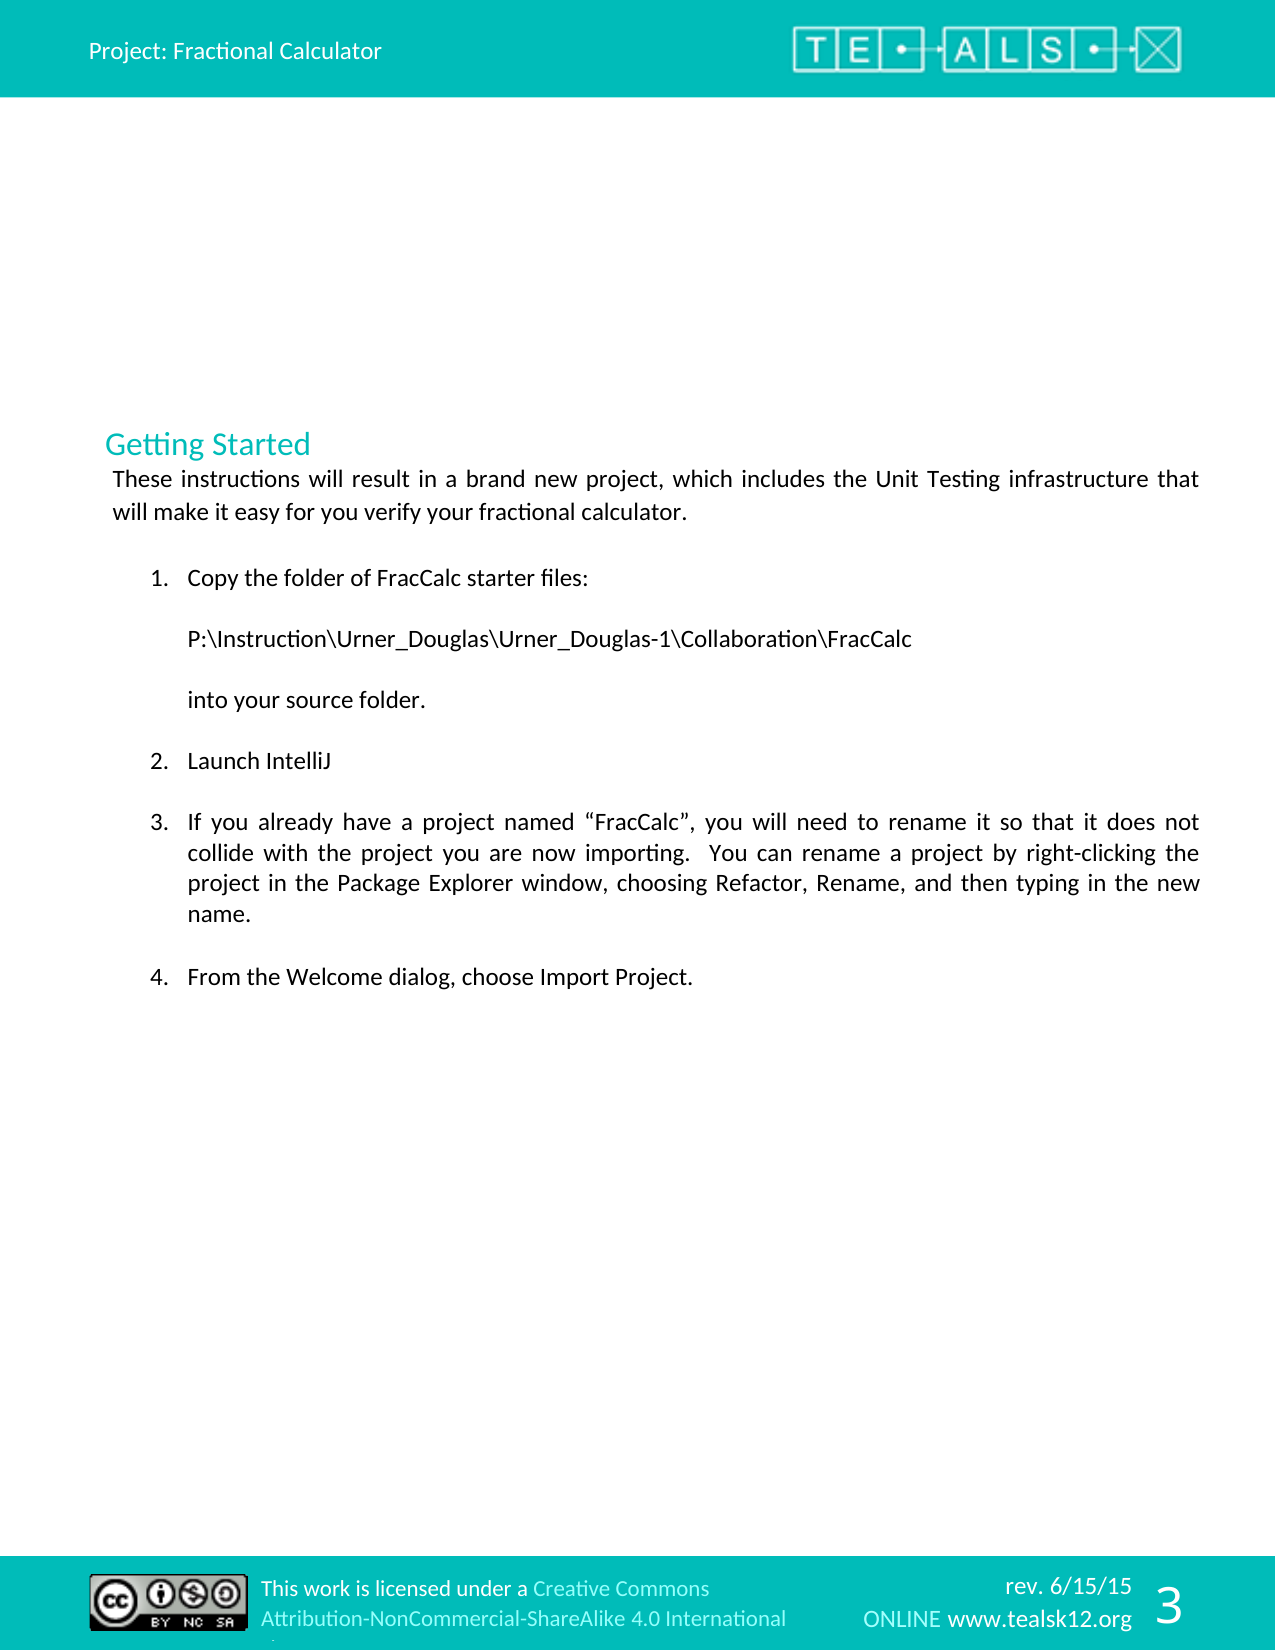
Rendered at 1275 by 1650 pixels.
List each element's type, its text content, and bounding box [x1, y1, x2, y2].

picture [89, 1574, 248, 1631]
list Copy the folder of FracCalc starter files: P:\Instruction\Urner_Douglas\Urner_Douglas-1\Collaboration\FracCalc into your source folder. [150, 562, 1200, 745]
subtitle Getting Started [105, 422, 1200, 463]
picture [773, 14, 1200, 81]
text These instructions will result in a brand new project, which includes the Unit Testing infrastructure that will make it easy for you verify your fractional calculator. [112, 463, 1200, 527]
list Launch IntelliJ [150, 745, 1200, 806]
list From the Welcome dialog, choose Import Project. [150, 961, 1200, 992]
list If you already have a project named “FracCalc”, you will need to rename it so that it does not collide with the project you are now importing. You can rename a project by right-clicking the project in the Package Explorer window, choosing Refactor, Rename, and then typing in the new name. [150, 806, 1200, 928]
